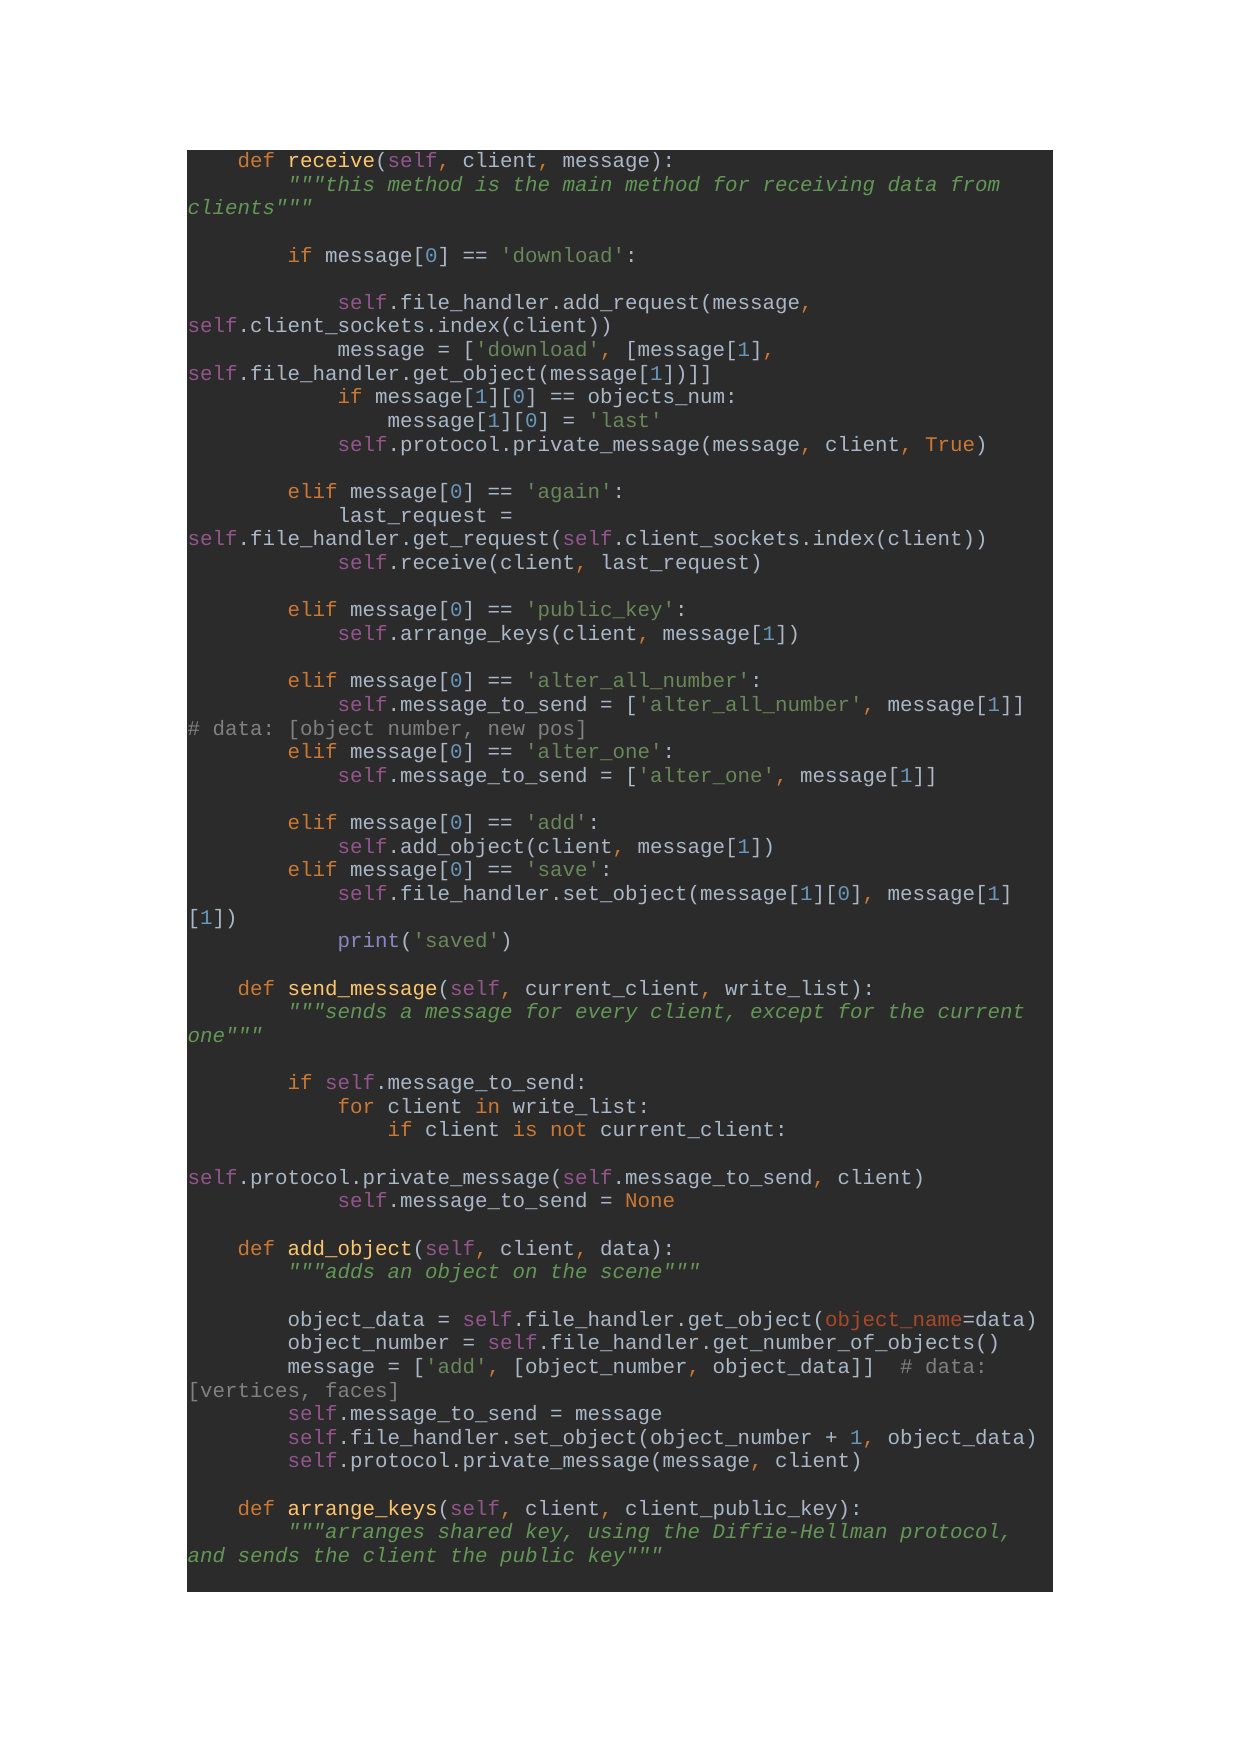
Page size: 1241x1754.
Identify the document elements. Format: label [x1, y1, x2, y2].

text [187, 150, 1053, 1592]
